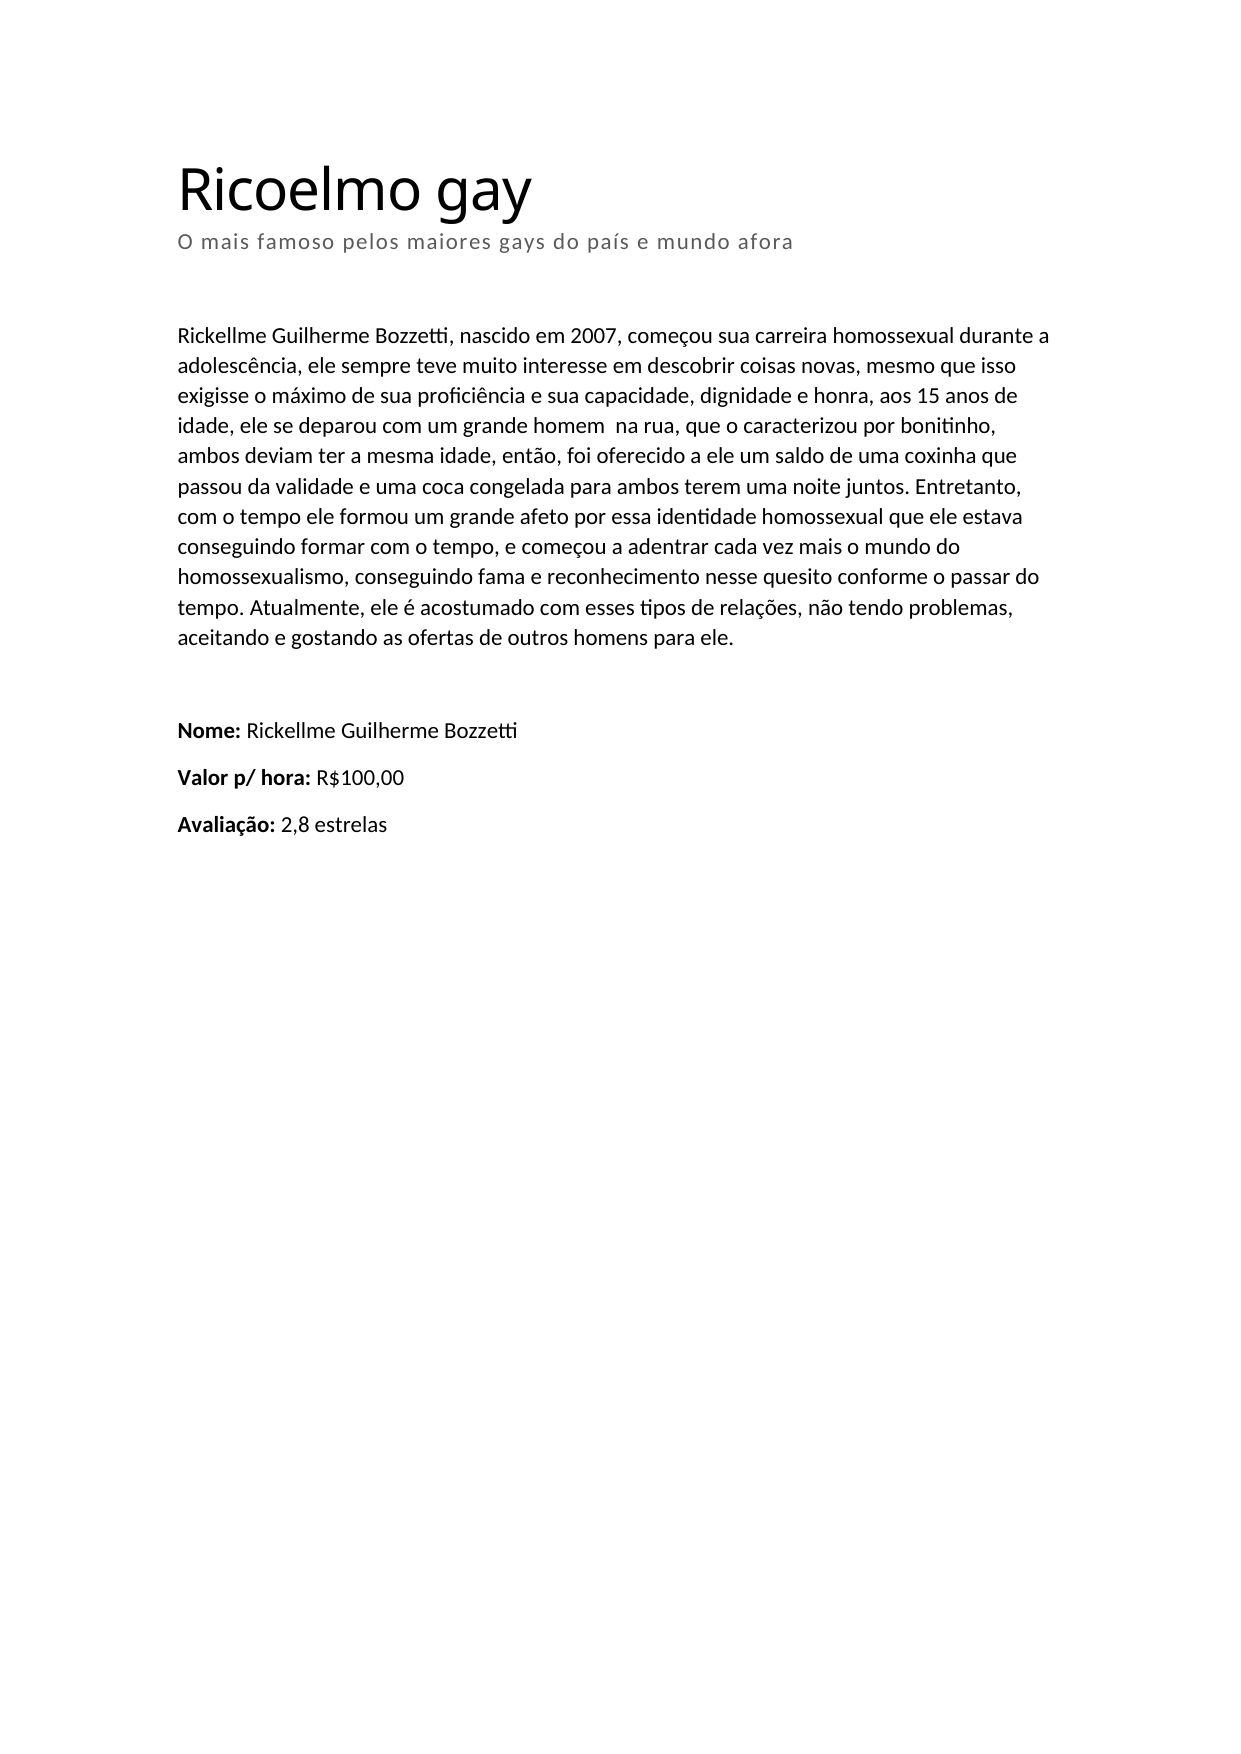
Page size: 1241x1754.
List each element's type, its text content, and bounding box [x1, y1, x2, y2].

text Avaliação: 2,8 estrelas [177, 810, 1063, 838]
text Valor p/ hora: R$100,00 [177, 763, 1063, 792]
text Nome: Rickellme Guilherme Bozzetti [177, 717, 1063, 745]
text Rickellme Guilherme Bozzetti, nascido em 2007, começou sua carreira homossexual durante a adolescência, ele sempre teve muito interesse em descobrir coisas novas, mesmo que isso exigisse o máximo de sua proficiência e sua capacidade, dignidade e honra, aos 15 anos de idade, ele se deparou com um grande homem na rua, que o caracterizou por bonitinho, ambos deviam ter a mesma idade, então, foi oferecido a ele um saldo de uma coxinha que passou da validade e uma coca congelada para ambos terem uma noite juntos. Entretanto, com o tempo ele formou um grande afeto por essa identidade homossexual que ele estava conseguindo formar com o tempo, e começou a adentrar cada vez mais o mundo do homossexualismo, conseguindo fama e reconhecimento nesse quesito conforme o passar do tempo. Atualmente, ele é acostumado com esses tipos de relações, não tendo problemas, aceitando e gostando as ofertas de outros homens para ele. [177, 321, 1063, 651]
subtitle O mais famoso pelos maiores gays do país e mundo afora [177, 227, 1063, 255]
title Ricoelmo gay [177, 148, 1063, 227]
